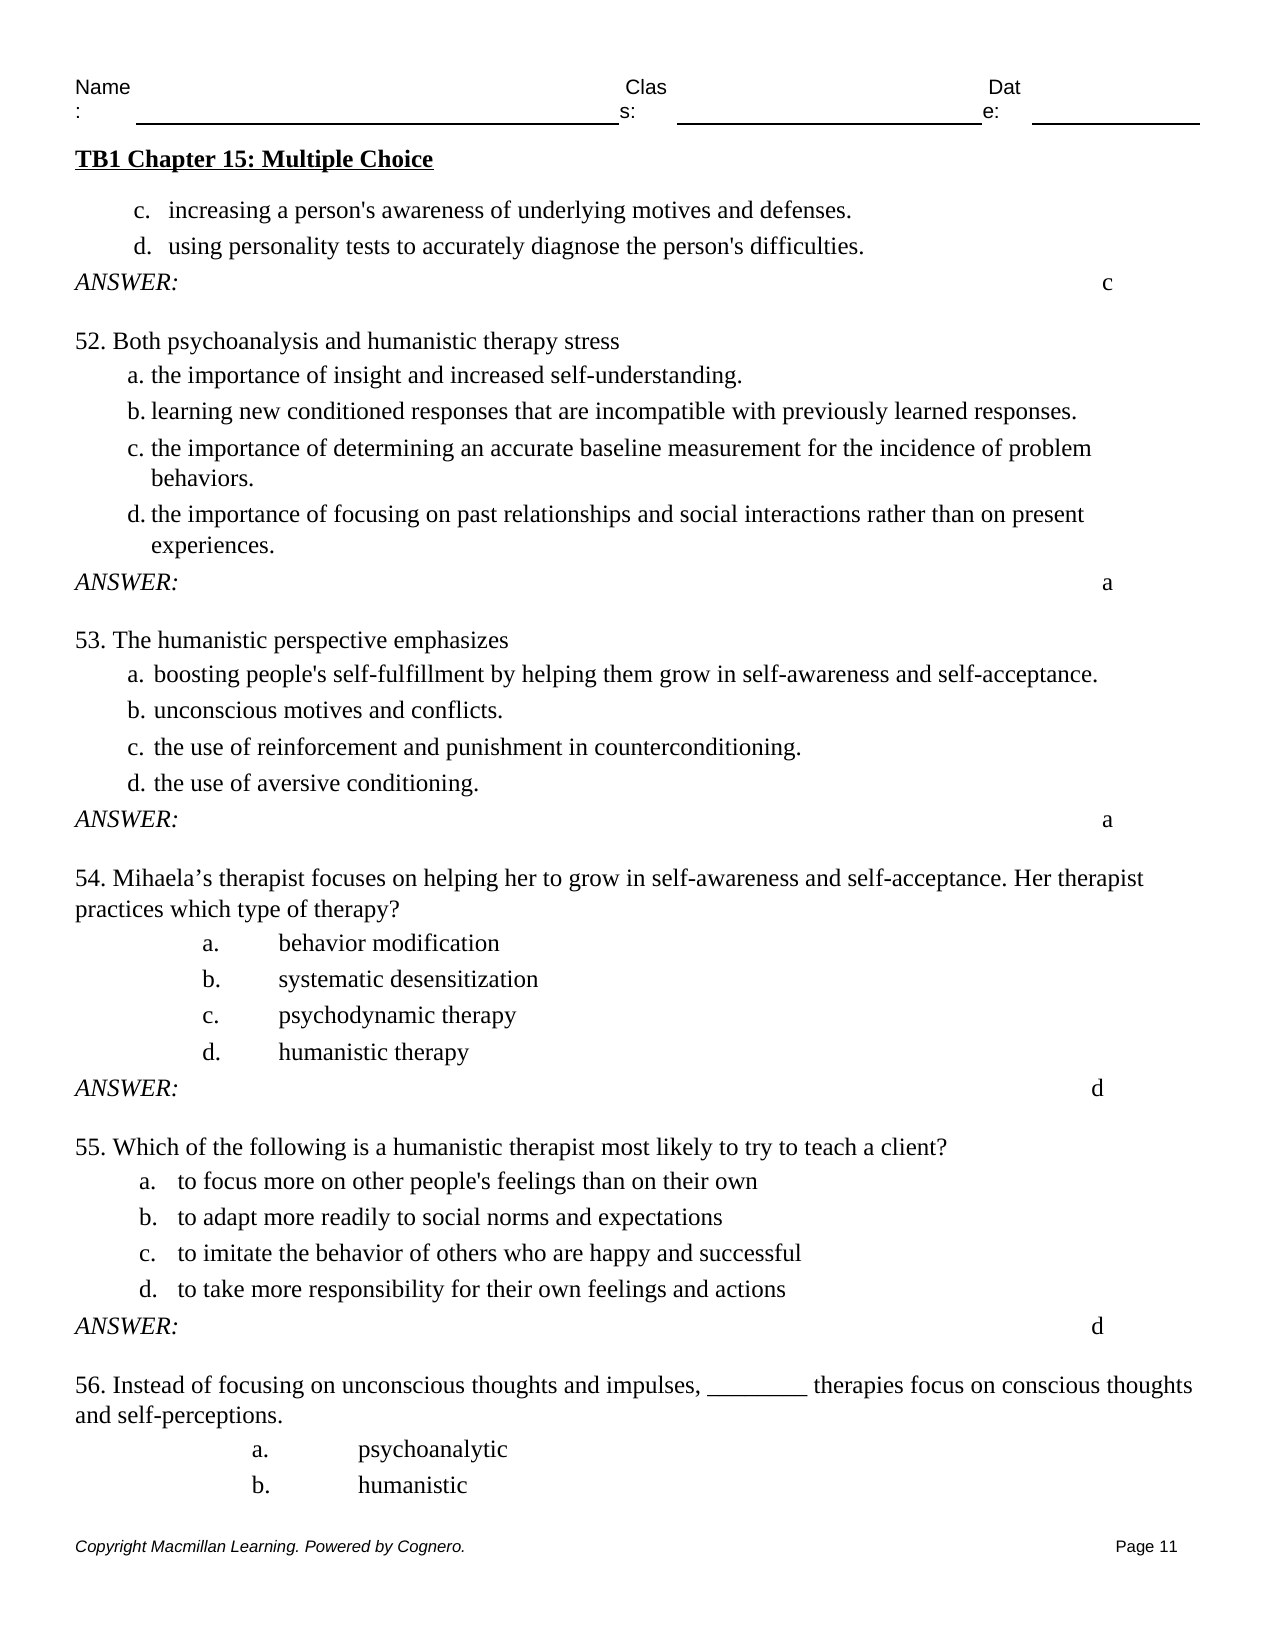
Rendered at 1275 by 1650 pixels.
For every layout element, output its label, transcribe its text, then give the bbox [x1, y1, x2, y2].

table_header 55. Which of the following is a humanistic therapist most likely to try to teach a client? [75, 1132, 1200, 1343]
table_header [75, 1370, 1200, 1504]
table_header 52. Both psychoanalysis and humanistic therapy stress [75, 326, 1200, 598]
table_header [75, 192, 1200, 299]
table_header 54. Mihaela’s therapist focuses on helping her to grow in self-awareness and self-acceptance. Her therapist practices which type of therapy? [75, 863, 1200, 1105]
table_header 53. The humanistic perspective emphasizes [75, 626, 1200, 836]
